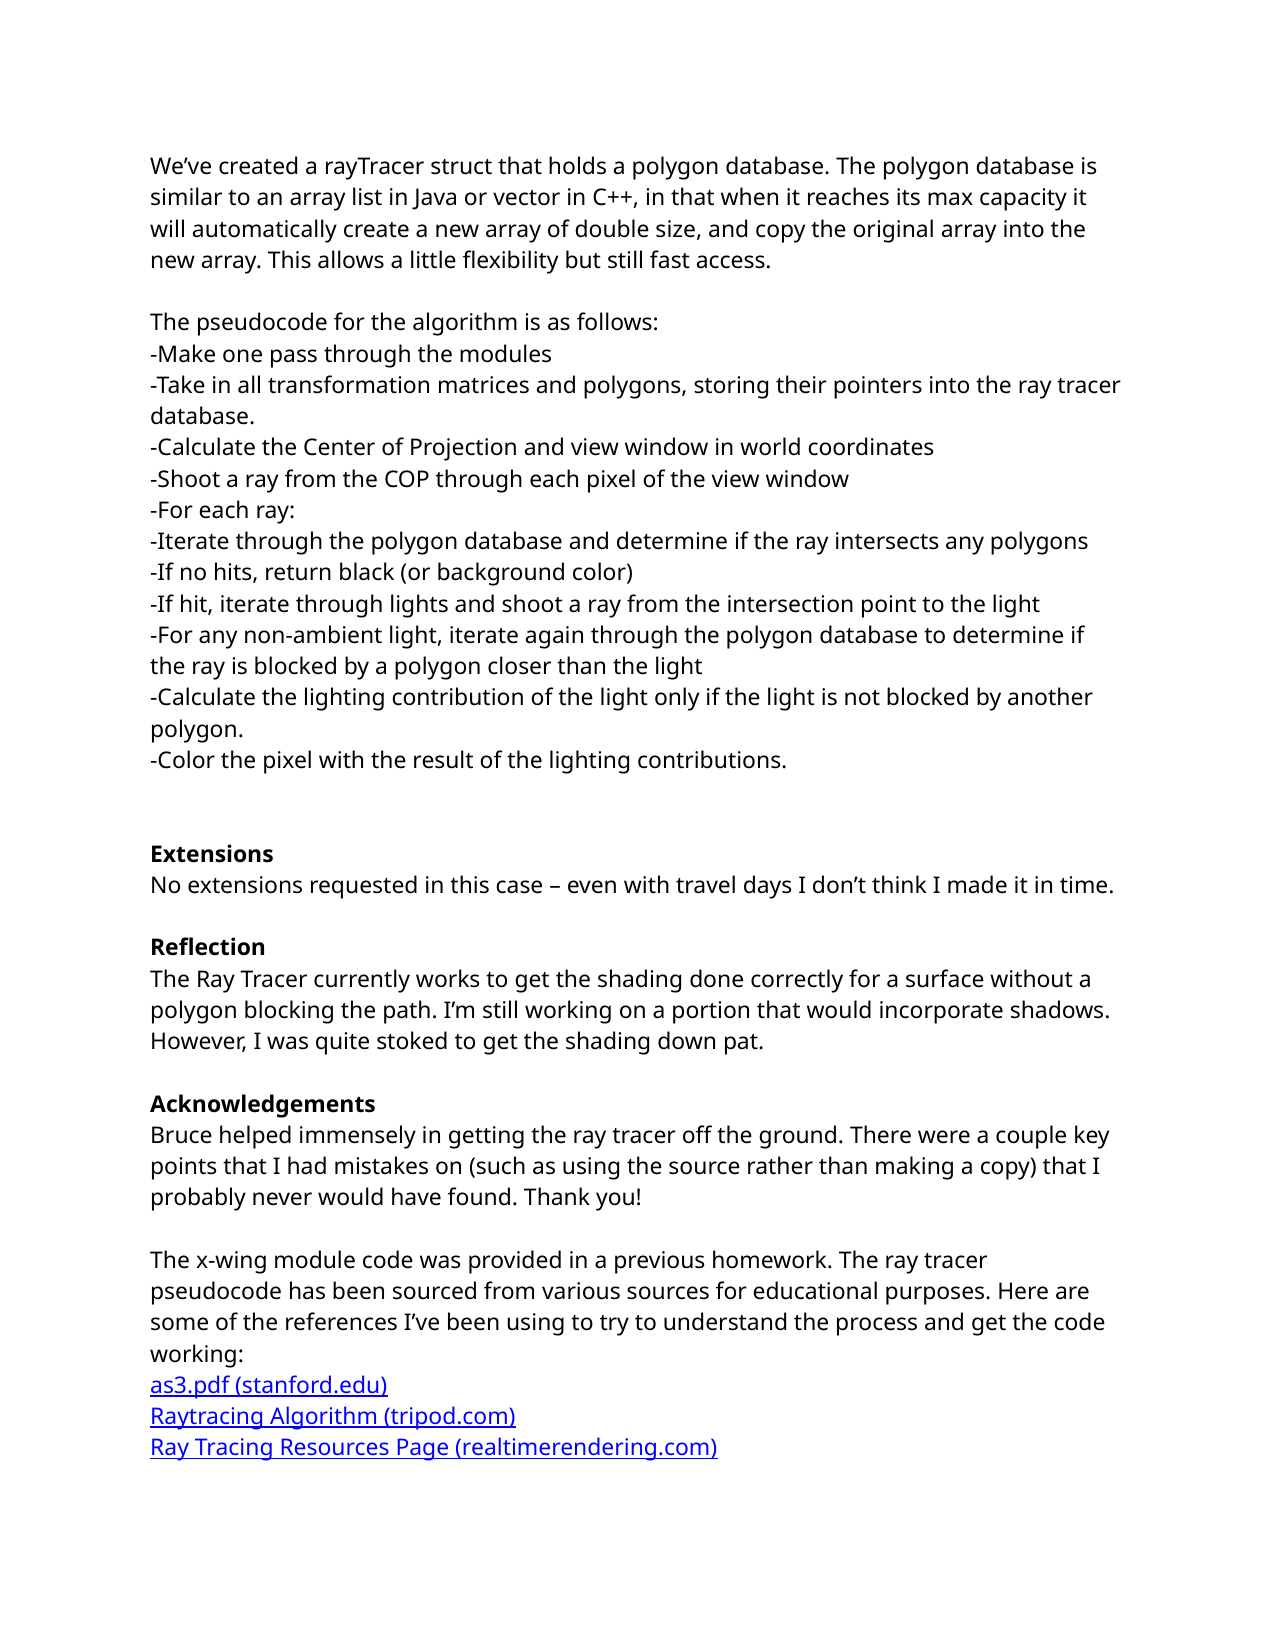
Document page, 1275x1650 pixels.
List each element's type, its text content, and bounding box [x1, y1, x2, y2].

text -If hit, iterate through lights and shoot a ray from the intersection point to the light [150, 587, 1125, 619]
text -Calculate the lighting contribution of the light only if the light is not blocked by another polygon. [150, 681, 1125, 744]
text The pseudocode for the algorithm is as follows: [150, 306, 1125, 337]
text -Color the pixel with the result of the lighting contributions. [150, 744, 1125, 775]
text -Shoot a ray from the COP through each pixel of the view window [150, 462, 1125, 494]
text -Calculate the Center of Projection and view window in world coordinates [150, 431, 1125, 462]
text Acknowledgements [150, 1087, 1125, 1119]
text Raytracing Algorithm (tripod.com) [150, 1400, 1125, 1431]
text -For each ray: [150, 494, 1125, 525]
text The x-wing module code was provided in a previous homework. The ray tracer pseudocode has been sourced from various sources for educational purposes. Here are some of the references I’ve been using to try to understand the process and get the code working: [150, 1244, 1125, 1369]
text -If no hits, return black (or background color) [150, 556, 1125, 587]
text The Ray Tracer currently works to get the shading done correctly for a surface without a polygon blocking the path. I’m still working on a portion that would incorporate shadows. However, I was quite stoked to get the shading down pat. [150, 962, 1125, 1056]
text We’ve created a rayTracer struct that holds a polygon database. The polygon database is similar to an array list in Java or vector in C++, in that when it reaches its max capacity it will automatically create a new array of double size, and copy the original array into the new array. This allows a little flexibility but still fast access. [150, 150, 1125, 275]
text -Iterate through the polygon database and determine if the ray intersects any polygons [150, 525, 1125, 556]
text Ray Tracing Resources Page (realtimerendering.com) [150, 1431, 1125, 1462]
text Extensions [150, 837, 1125, 869]
text as3.pdf (stanford.edu) [150, 1369, 1125, 1400]
text Reflection [150, 931, 1125, 962]
text -Make one pass through the modules [150, 337, 1125, 369]
text -For any non-ambient light, iterate again through the polygon database to determine if the ray is blocked by a polygon closer than the light [150, 619, 1125, 681]
text Bruce helped immensely in getting the ray tracer off the ground. There were a couple key points that I had mistakes on (such as using the source rather than making a copy) that I probably never would have found. Thank you! [150, 1119, 1125, 1212]
text No extensions requested in this case – even with travel days I don’t think I made it in time. [150, 869, 1125, 900]
text -Take in all transformation matrices and polygons, storing their pointers into the ray tracer database. [150, 369, 1125, 431]
